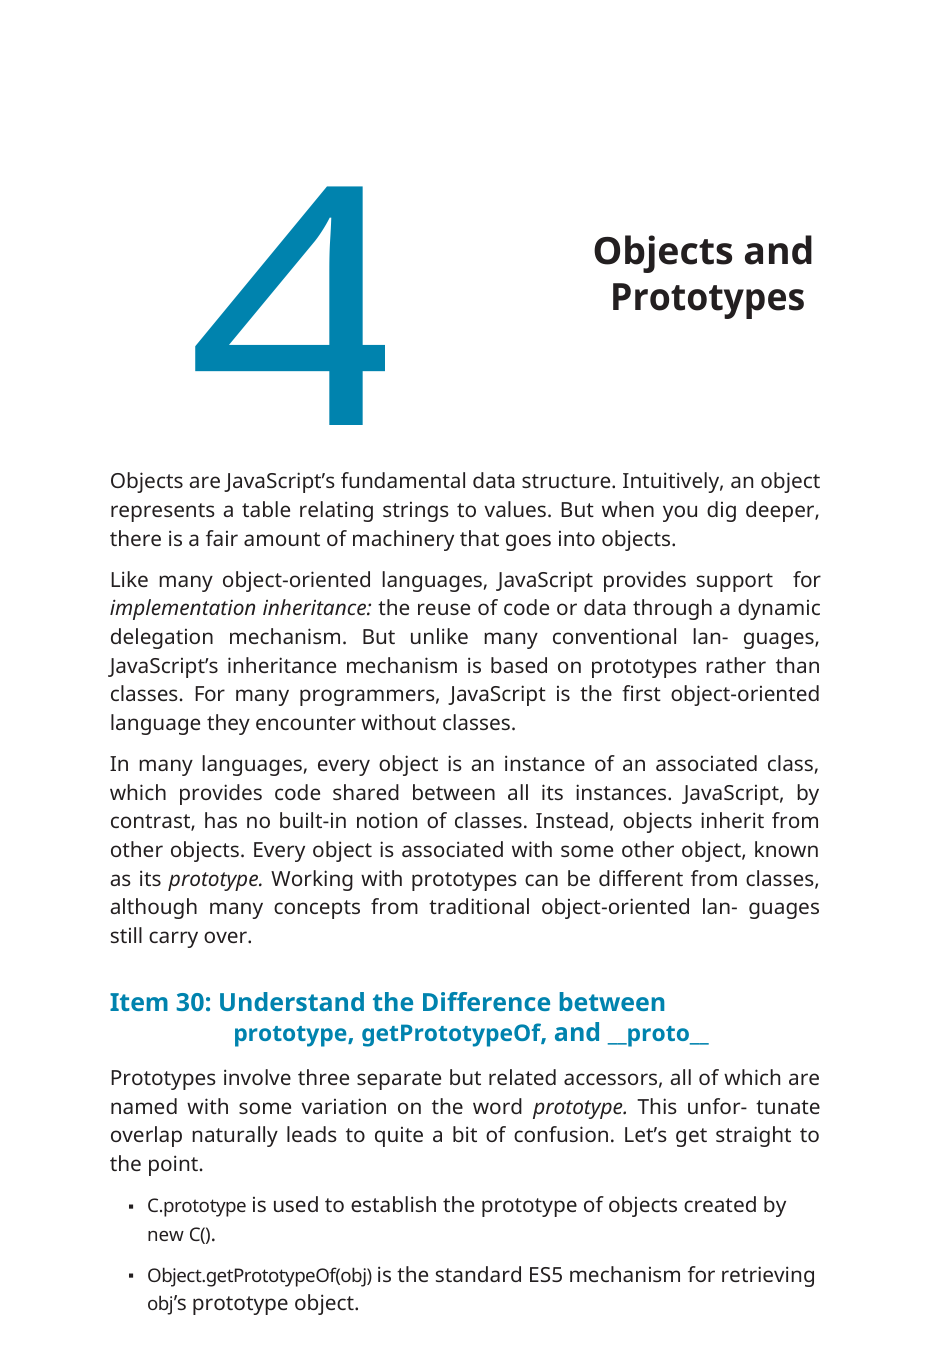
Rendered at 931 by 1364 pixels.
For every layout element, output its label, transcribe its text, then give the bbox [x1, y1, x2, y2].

subtitle prototype, getPrototypeOf, and __proto__ [233, 1018, 911, 1047]
text In many languages, every object is an instance of an associated class, which provides code shared between all its instances. JavaScript, by contrast, has no built-in notion of classes. Instead, objects inherit from other objects. Every object is associated with some other object, known as its prototype. Working with prototypes can be different from classes, although many concepts from traditional object-oriented lan- guages still carry over. [109, 749, 821, 949]
subtitle Objects and Prototypes [592, 226, 823, 321]
text Like many object-oriented languages, JavaScript provides support for implementation inheritance: the reuse of code or data through a dynamic delegation mechanism. But unlike many conventional lan- guages, JavaScript’s inheritance mechanism is based on prototypes rather than classes. For many programmers, JavaScript is the first object-oriented language they encounter without classes. [109, 565, 821, 737]
list Object.getPrototypeOf(obj) is the standard ES5 mechanism for retrieving obj’s prototype object. [128, 1260, 821, 1317]
text Prototypes involve three separate but related accessors, all of which are named with some variation on the word prototype. This unfor- tunate overlap naturally leads to quite a bit of confusion. Let’s get straight to the point. [109, 1063, 821, 1177]
subtitle Item 30: Understand the Difference between [109, 988, 911, 1018]
list C.prototype is used to establish the prototype of objects created by new C(). [128, 1190, 821, 1247]
text Objects are JavaScript’s fundamental data structure. Intuitively, an object represents a table relating strings to values. But when you dig deeper, there is a fair amount of machinery that goes into objects. [109, 467, 821, 552]
